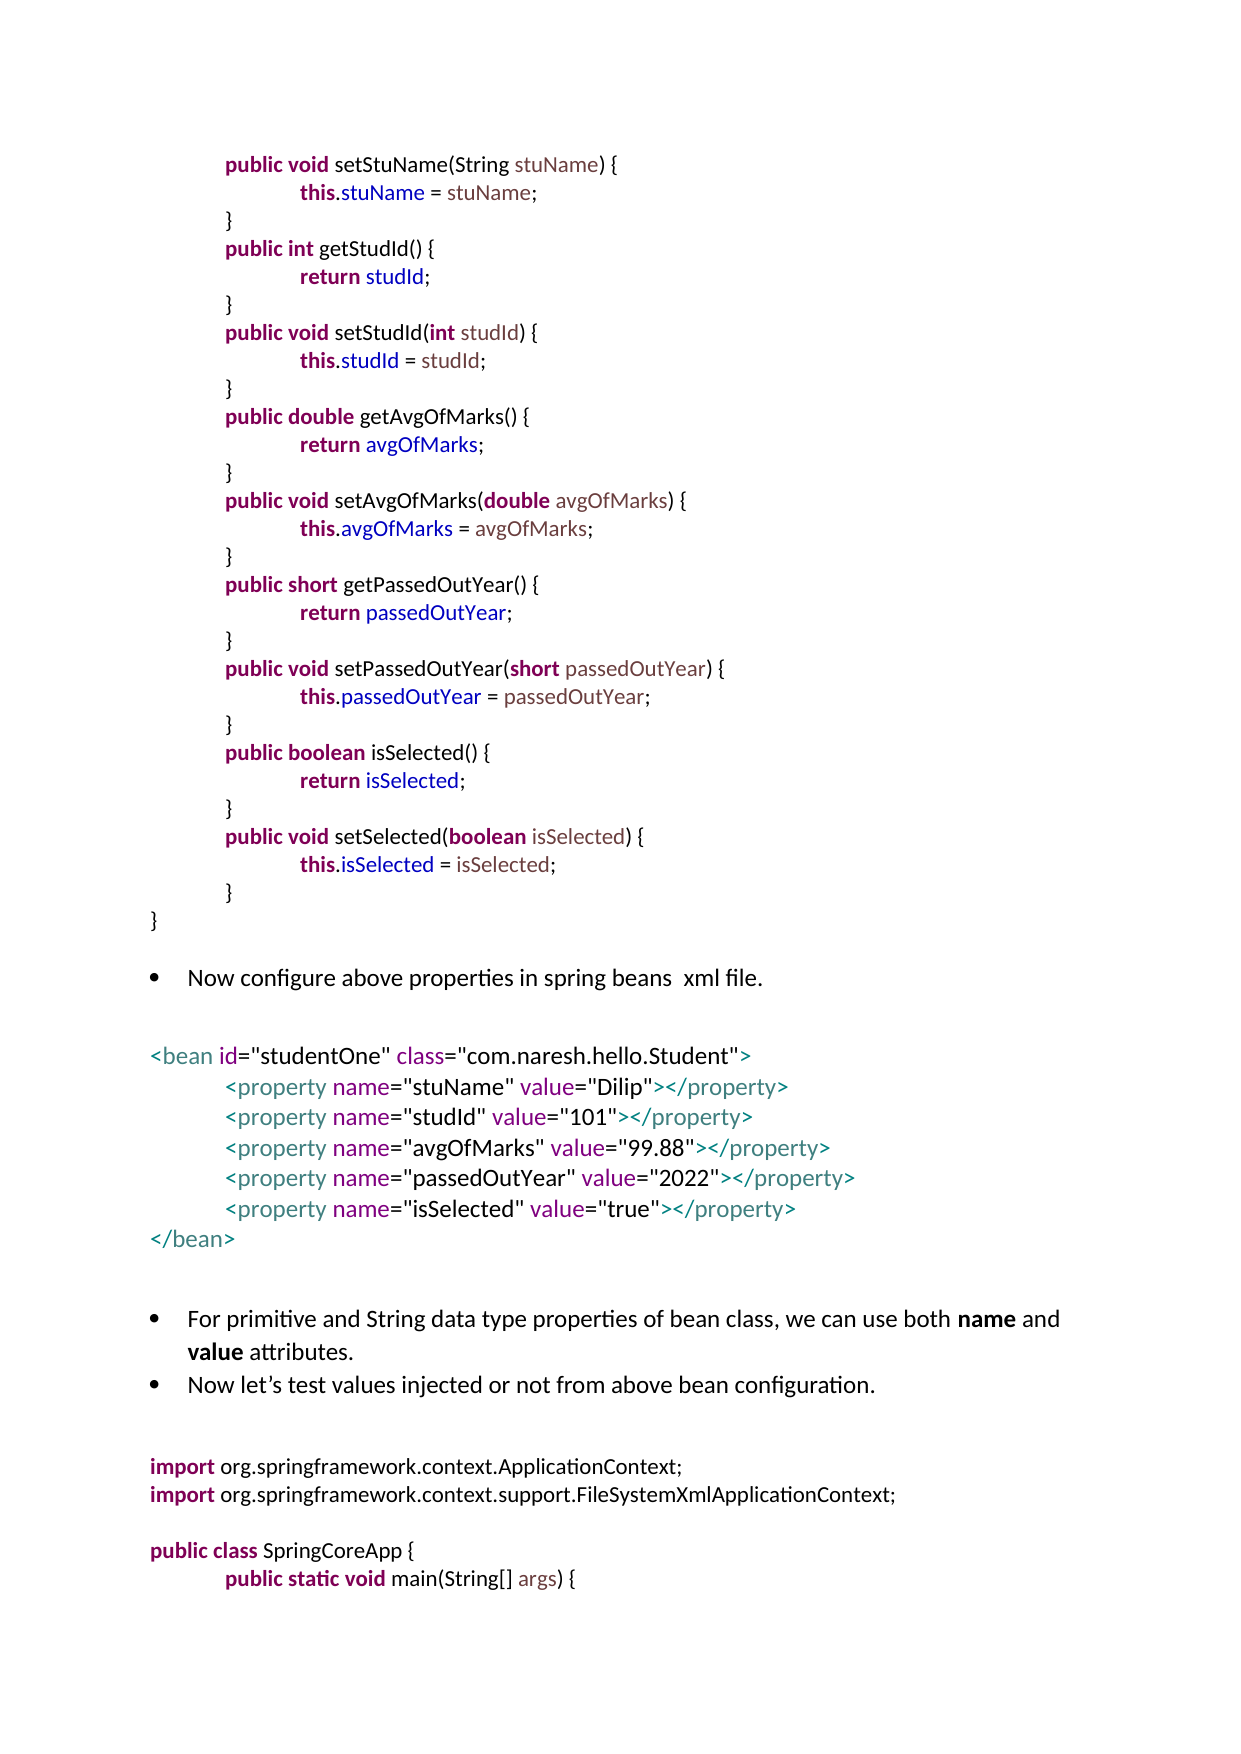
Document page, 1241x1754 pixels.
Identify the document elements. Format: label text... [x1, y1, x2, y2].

text return avgOfMarks; [150, 430, 1090, 458]
text public class SpringCoreApp { [150, 1536, 1090, 1564]
text return studId; [150, 262, 1090, 290]
text } [150, 878, 1090, 907]
text public void setStuName(String stuName) { [150, 150, 1090, 178]
text } [150, 542, 1090, 570]
text <property name="stuName" value="Dilip"></property> [150, 1071, 1090, 1101]
list Now configure above properties in spring beans xml file. [150, 963, 1090, 993]
text import org.springframework.context.ApplicationContext; [150, 1452, 1090, 1480]
text } [150, 458, 1090, 486]
text public static void main(String[] args) { [150, 1564, 1090, 1592]
text public boolean isSelected() { [150, 738, 1090, 766]
text <property name="studId" value="101"></property> [150, 1101, 1090, 1132]
text return isSelected; [150, 766, 1090, 794]
text } [150, 374, 1090, 402]
text public int getStudId() { [150, 234, 1090, 262]
text <property name="avgOfMarks" value="99.88"></property> [150, 1132, 1090, 1162]
text this.studId = studId; [150, 346, 1090, 374]
text <property name="passedOutYear" value="2022"></property> [150, 1162, 1090, 1193]
text import org.springframework.context.support.FileSystemXmlApplicationContext; [150, 1480, 1090, 1508]
text this.stuName = stuName; [150, 178, 1090, 206]
text } [150, 794, 1090, 822]
text this.passedOutYear = passedOutYear; [150, 682, 1090, 710]
text public double getAvgOfMarks() { [150, 402, 1090, 430]
text } [150, 907, 1090, 934]
text } [150, 710, 1090, 738]
text this.isSelected = isSelected; [150, 851, 1090, 878]
text this.avgOfMarks = avgOfMarks; [150, 514, 1090, 542]
text public void setPassedOutYear(short passedOutYear) { [150, 654, 1090, 682]
text } [150, 626, 1090, 654]
text <property name="isSelected" value="true"></property> [150, 1193, 1090, 1223]
text public void setSelected(boolean isSelected) { [150, 822, 1090, 851]
list For primitive and String data type properties of bean class, we can use both name and value attributes. [150, 1303, 1090, 1367]
text public void setStudId(int studId) { [150, 318, 1090, 346]
text return passedOutYear; [150, 598, 1090, 626]
text } [150, 290, 1090, 318]
text <bean id="studentOne" class="com.naresh.hello.Student"> [150, 1040, 1090, 1071]
text public short getPassedOutYear() { [150, 570, 1090, 598]
list Now let’s test values injected or not from above bean configuration. [150, 1369, 1090, 1400]
text public void setAvgOfMarks(double avgOfMarks) { [150, 486, 1090, 514]
text } [150, 206, 1090, 234]
text </bean> [150, 1223, 1090, 1254]
